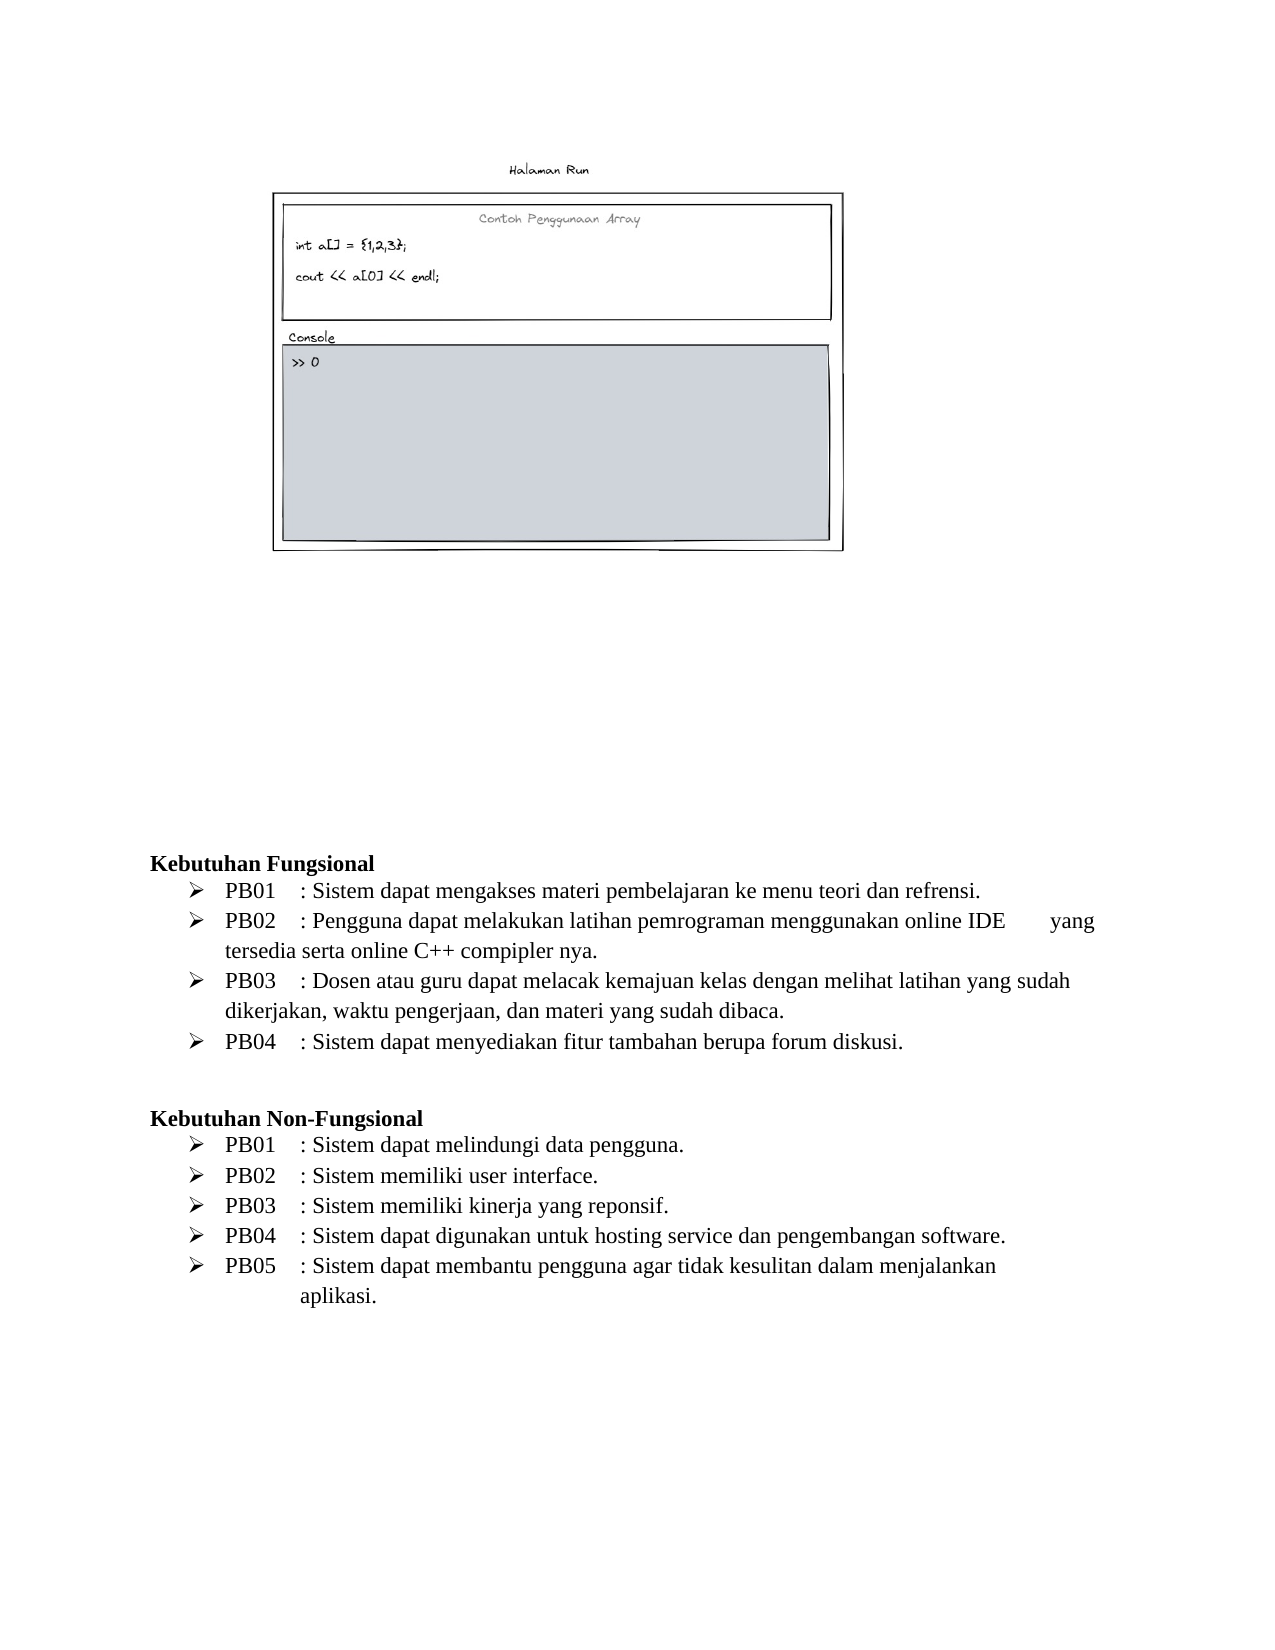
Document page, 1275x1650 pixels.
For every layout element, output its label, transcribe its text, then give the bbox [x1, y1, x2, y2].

list PB05 : Sistem dapat membantu pengguna agar tidak kesulitan dalam menjalankan aplikasi. [187, 1252, 1125, 1309]
list PB02 : Sistem memiliki user interface. [187, 1162, 1125, 1188]
text Kebutuhan Non-Fungsional [150, 1105, 1125, 1131]
list PB01 : Sistem dapat melindungi data pengguna. [187, 1131, 1125, 1158]
list PB04 : Sistem dapat menyediakan fitur tambahan berupa forum diskusi. [187, 1028, 1125, 1054]
picture [262, 150, 853, 561]
list PB03 : Dosen atau guru dapat melacak kemajuan kelas dengan melihat latihan yang sudah dikerjakan, waktu pengerjaan, dan materi yang sudah dibaca. [187, 967, 1125, 1024]
list PB04 : Sistem dapat digunakan untuk hosting service dan pengembangan software. [187, 1222, 1125, 1248]
list PB03 : Sistem memiliki kinerja yang reponsif. [187, 1192, 1125, 1218]
text Kebutuhan Fungsional [150, 850, 1125, 877]
list PB02 : Pengguna dapat melakukan latihan pemrograman menggunakan online IDE yang tersedia serta online C++ compipler nya. [187, 907, 1125, 963]
list PB01 : Sistem dapat mengakses materi pembelajaran ke menu teori dan refrensi. [187, 877, 1125, 903]
